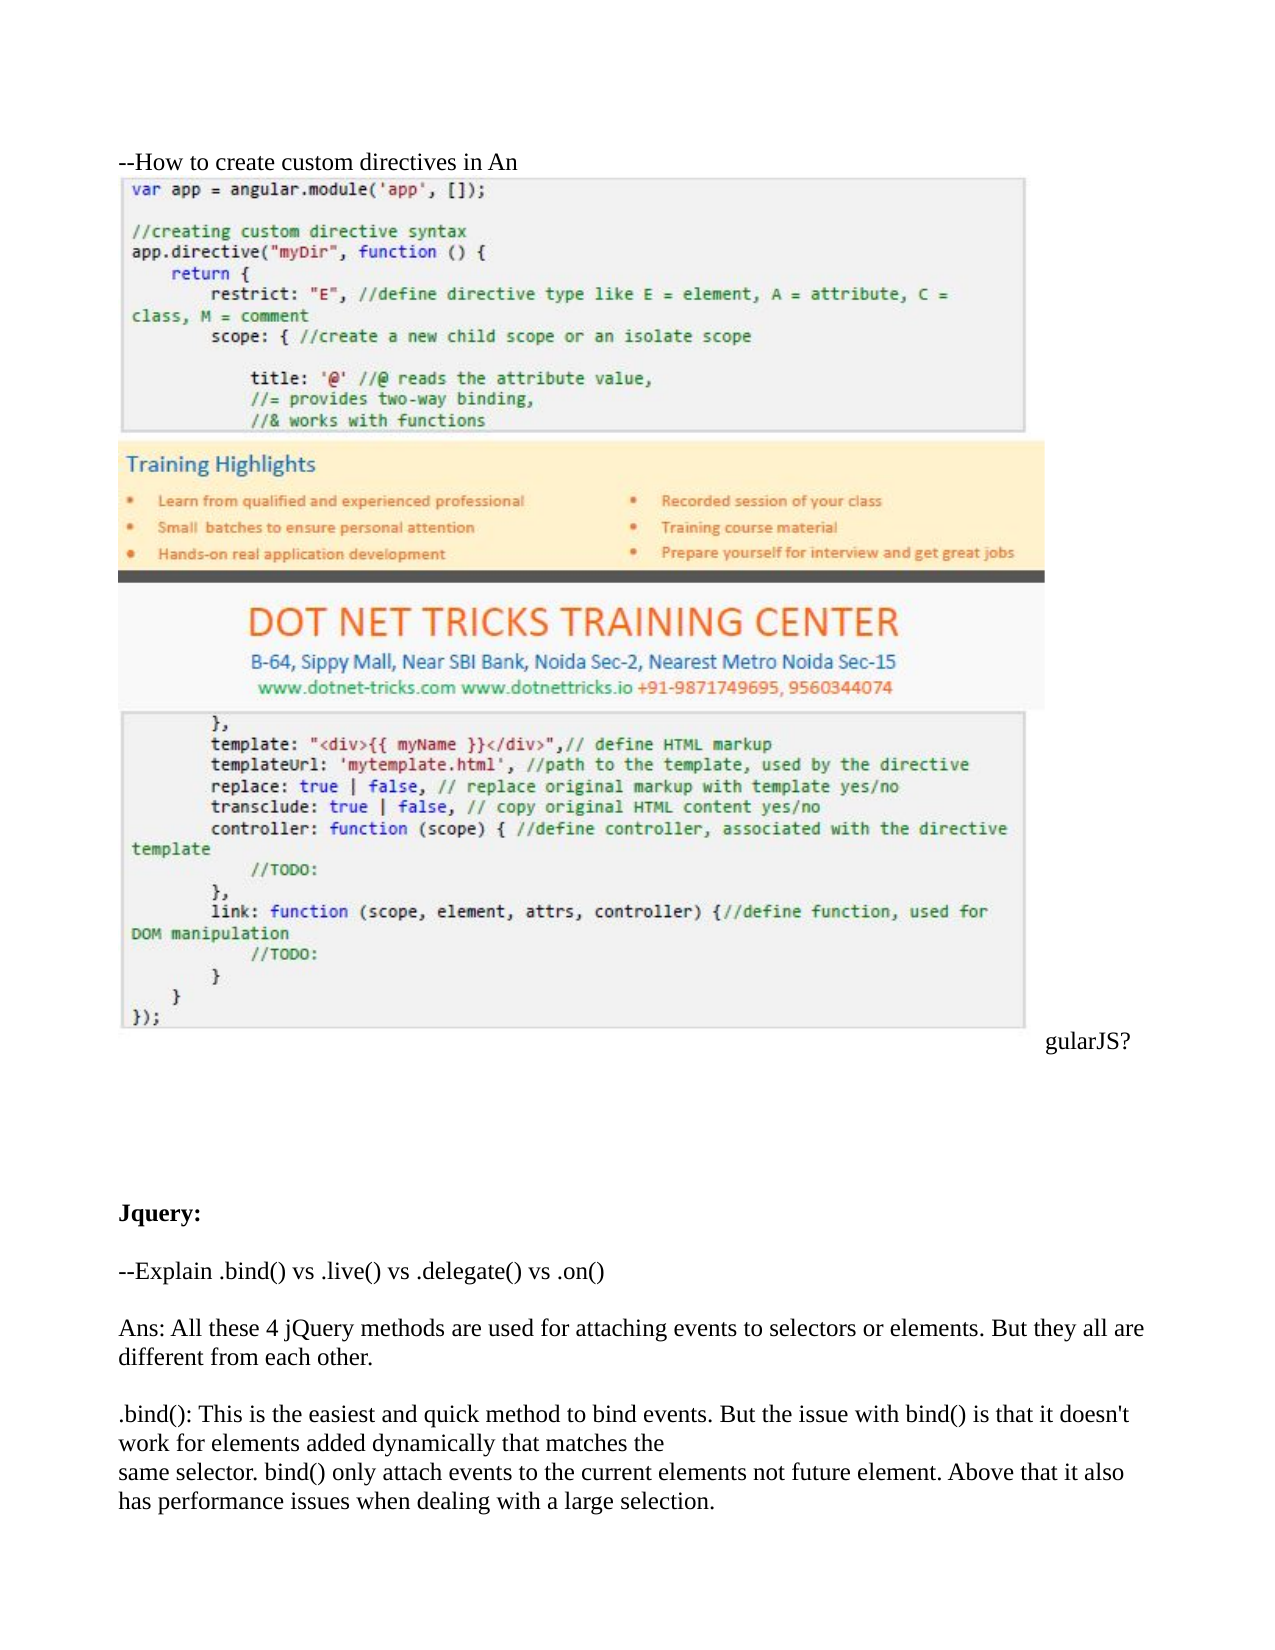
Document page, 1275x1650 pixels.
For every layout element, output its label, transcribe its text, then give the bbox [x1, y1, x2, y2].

text Jquery: [118, 1198, 1157, 1227]
text Ans: All these 4 jQuery methods are used for attaching events to selectors or elements. But they all are different from each other. [118, 1313, 1157, 1371]
text --Explain .bind() vs .live() vs .delegate() vs .on() [118, 1256, 1157, 1284]
text .bind(): This is the easiest and quick method to bind events. But the issue with bind() is that it doesn't work for elements added dynamically that matches the [118, 1399, 1157, 1457]
text same selector. bind() only attach events to the current elements not future element. Above that it also has performance issues when dealing with a large selection. [118, 1457, 1157, 1514]
picture [118, 175, 1045, 1049]
